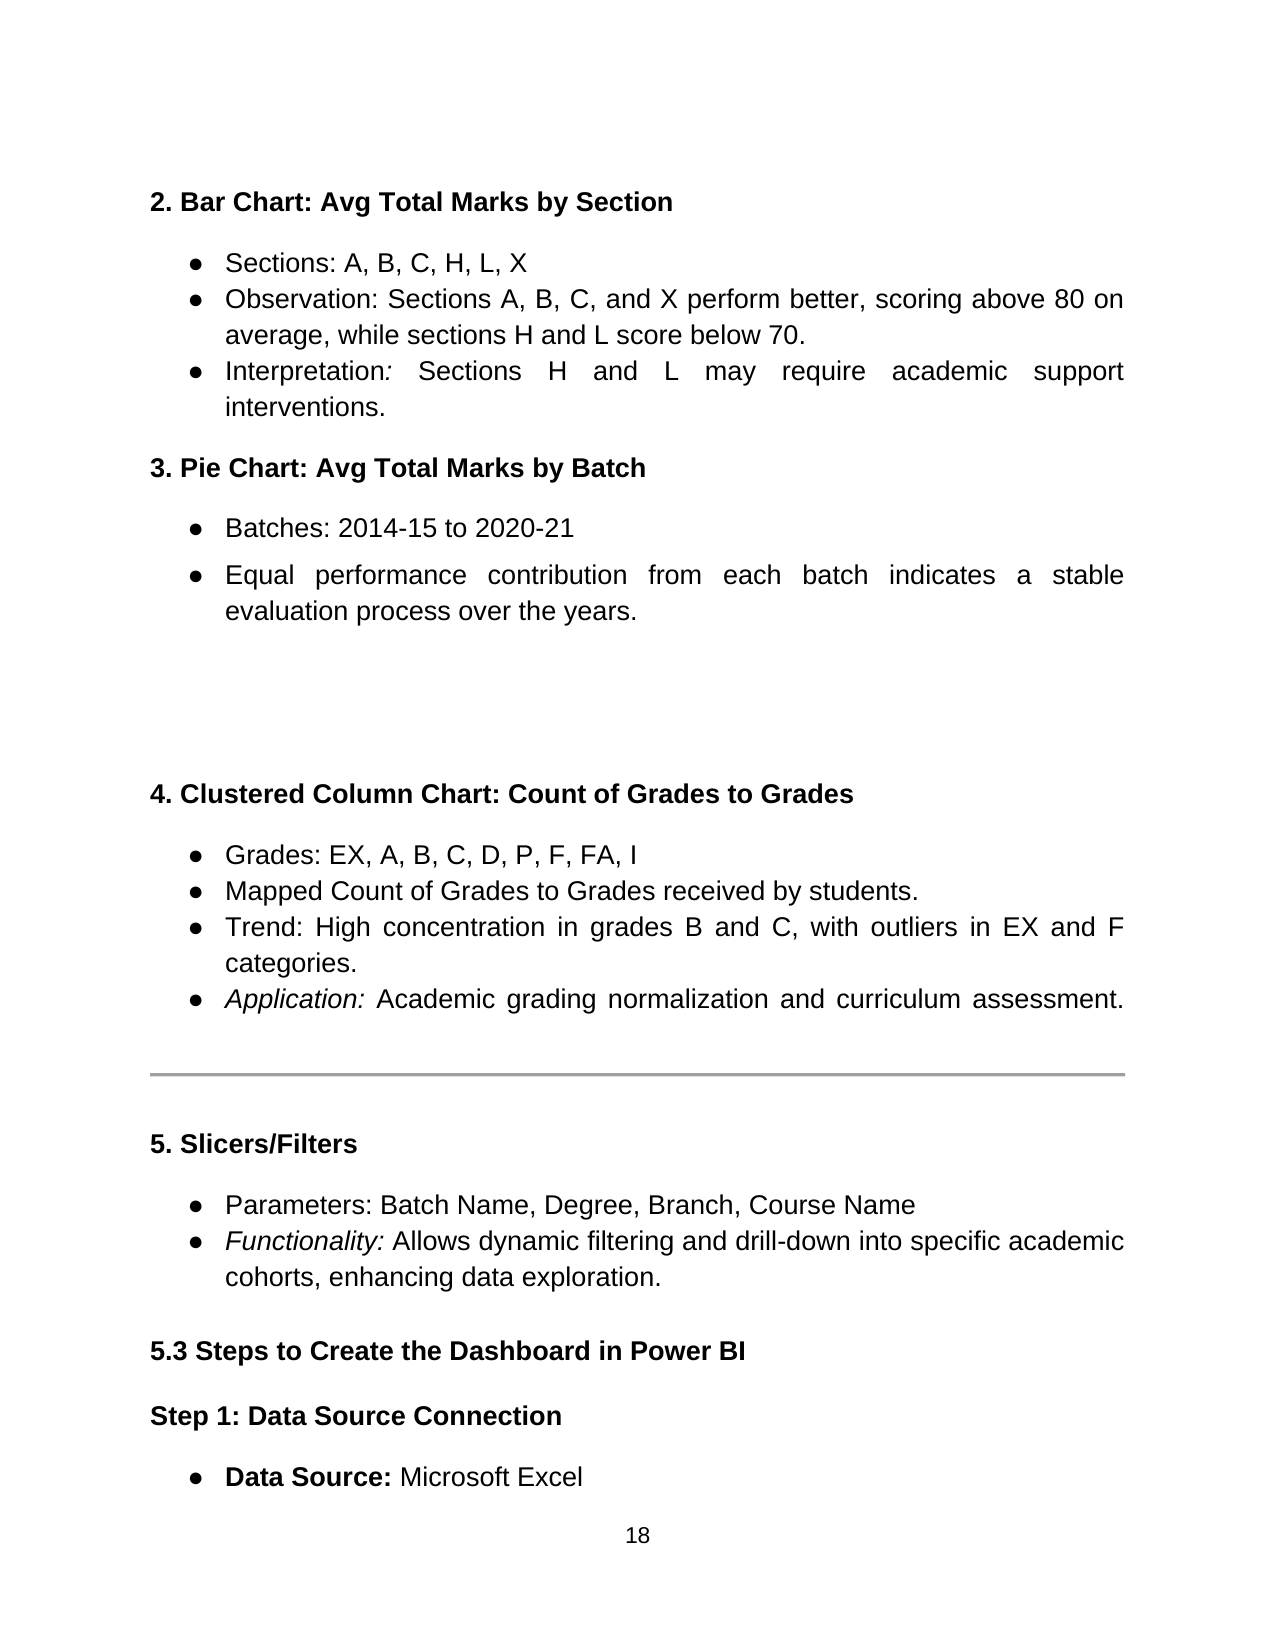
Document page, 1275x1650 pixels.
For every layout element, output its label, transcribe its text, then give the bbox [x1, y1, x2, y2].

list Batches: 2014-15 to 2020-21 [187, 512, 1125, 544]
list Interpretation: Sections H and L may require academic support interventions. [187, 355, 1125, 422]
list Observation: Sections A, B, C, and X perform better, scoring above 80 on average, while sections H and L score below 70. [187, 283, 1125, 350]
list Functionality: Allows dynamic filtering and drill-down into specific academic cohorts, enhancing data exploration. [187, 1225, 1125, 1292]
subtitle Step 1: Data Source Connection [150, 1400, 1125, 1431]
subtitle 4. Clustered Column Chart: Count of Grades to Grades [150, 778, 1125, 809]
list Trend: High concentration in grades B and C, with outliers in EX and F categories. [187, 911, 1125, 978]
list Data Source: Microsoft Excel [187, 1461, 1125, 1492]
list Parameters: Batch Name, Degree, Branch, Course Name [187, 1189, 1125, 1221]
list Application: Academic grading normalization and curriculum assessment. [187, 983, 1125, 1044]
subtitle 2. Bar Chart: Avg Total Marks by Section [150, 150, 1125, 217]
subtitle 5.3 Steps to Create the Dashboard in Power BI [150, 1334, 1125, 1366]
list Mapped Count of Grades to Grades received by students. [187, 875, 1125, 906]
subtitle 5. Slicers/Filters [150, 1128, 1125, 1159]
list Equal performance contribution from each batch indicates a stable evaluation process over the years. [187, 559, 1125, 627]
list Grades: EX, A, B, C, D, P, F, FA, I [187, 839, 1125, 870]
subtitle 3. Pie Chart: Avg Total Marks by Batch [150, 452, 1125, 483]
list Sections: A, B, C, H, L, X [187, 247, 1125, 278]
